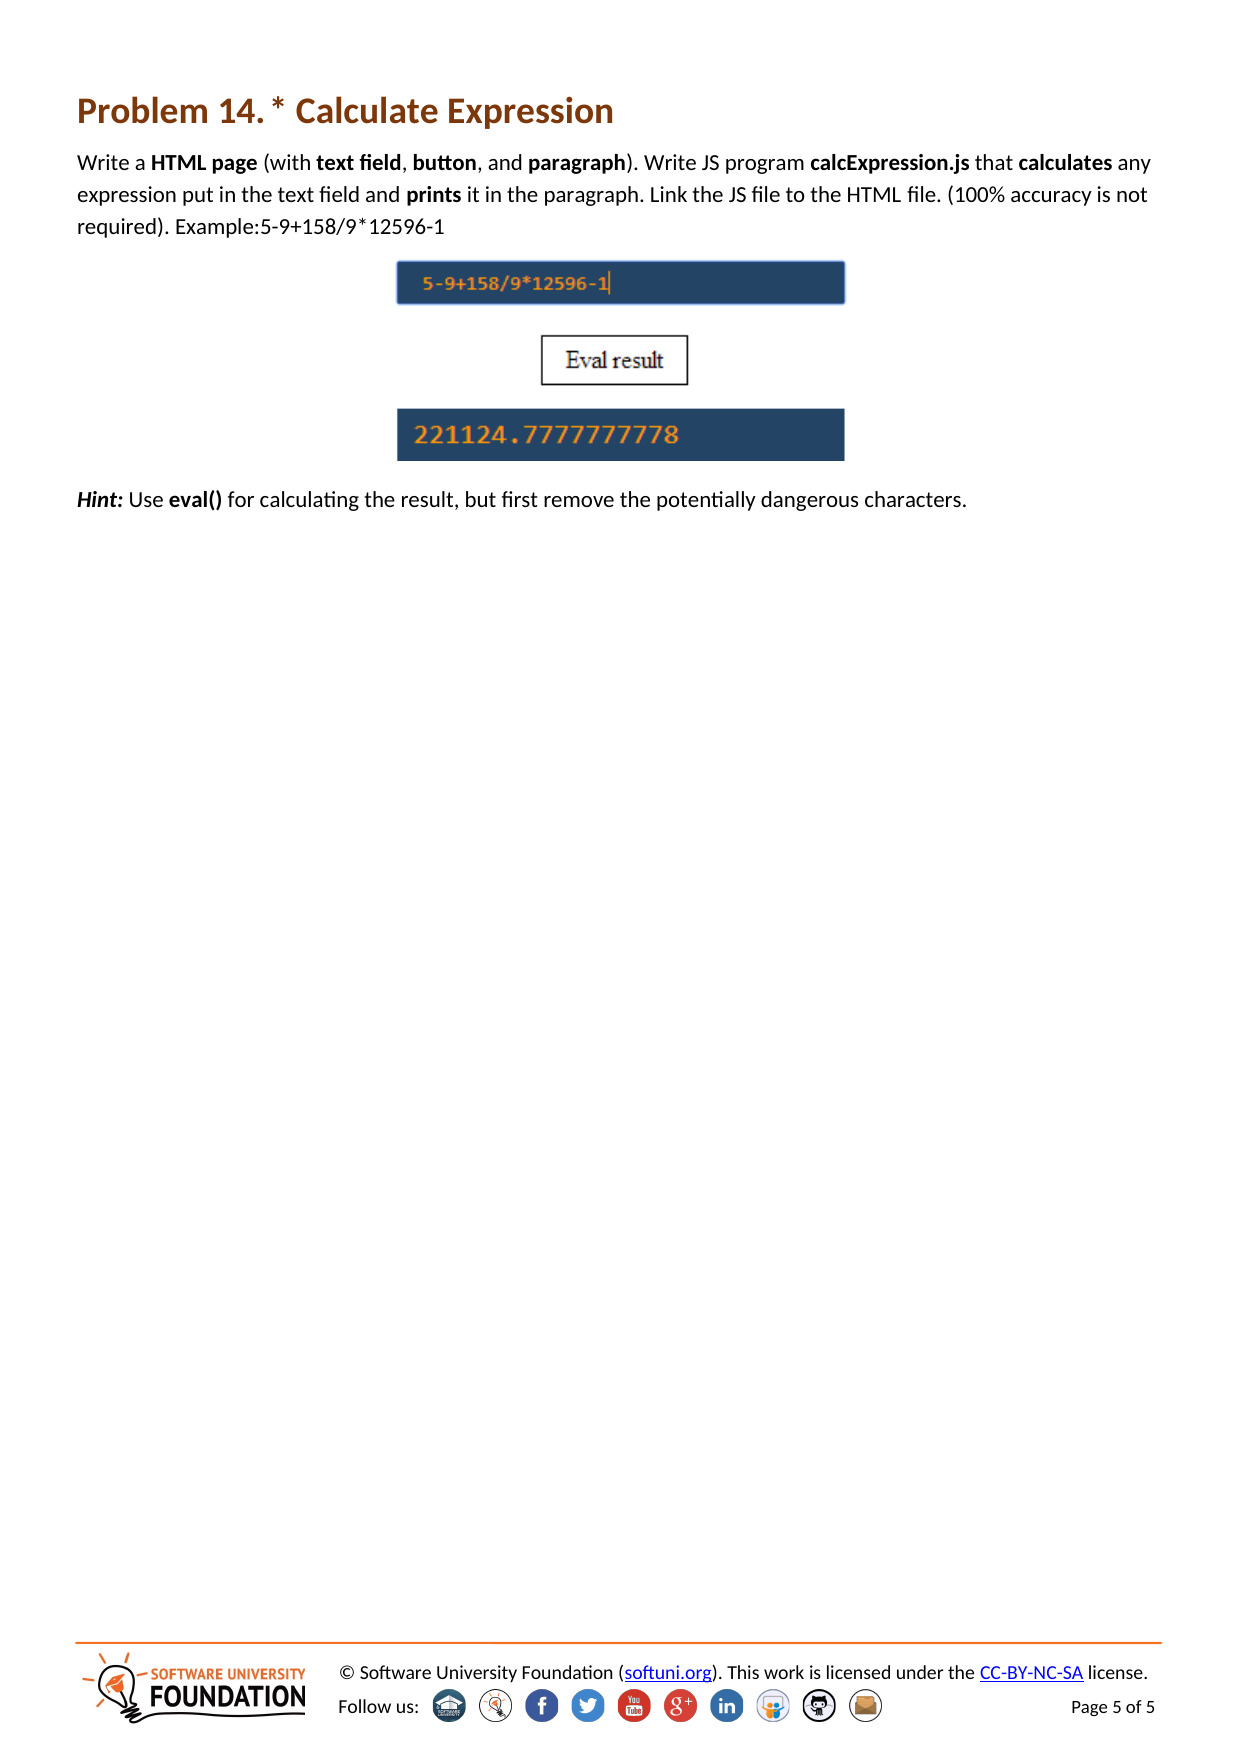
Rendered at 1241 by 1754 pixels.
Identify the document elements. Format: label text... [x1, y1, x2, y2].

picture [432, 1689, 466, 1722]
text Write a HTML page (with text field, button, and paragraph). Write JS program calcExpression.js that calculates any expression put in the text field and prints it in the paragraph. Link the JS file to the HTML file. (100% accuracy is not required). Example:5-9+158/9*12596-1 [77, 148, 1163, 241]
picture [391, 257, 849, 461]
subtitle * Calculate Expression [77, 87, 1163, 133]
picture [81, 1651, 305, 1724]
text Hint: Use eval() for calculating the result, but first remove the potentially dangerous characters. [77, 485, 1163, 513]
picture [756, 1689, 790, 1722]
picture [664, 1689, 697, 1722]
picture [617, 1689, 651, 1722]
picture [802, 1689, 836, 1722]
picture [849, 1689, 882, 1722]
picture [525, 1689, 559, 1722]
picture [479, 1689, 512, 1722]
picture [710, 1689, 744, 1722]
picture [571, 1689, 605, 1722]
